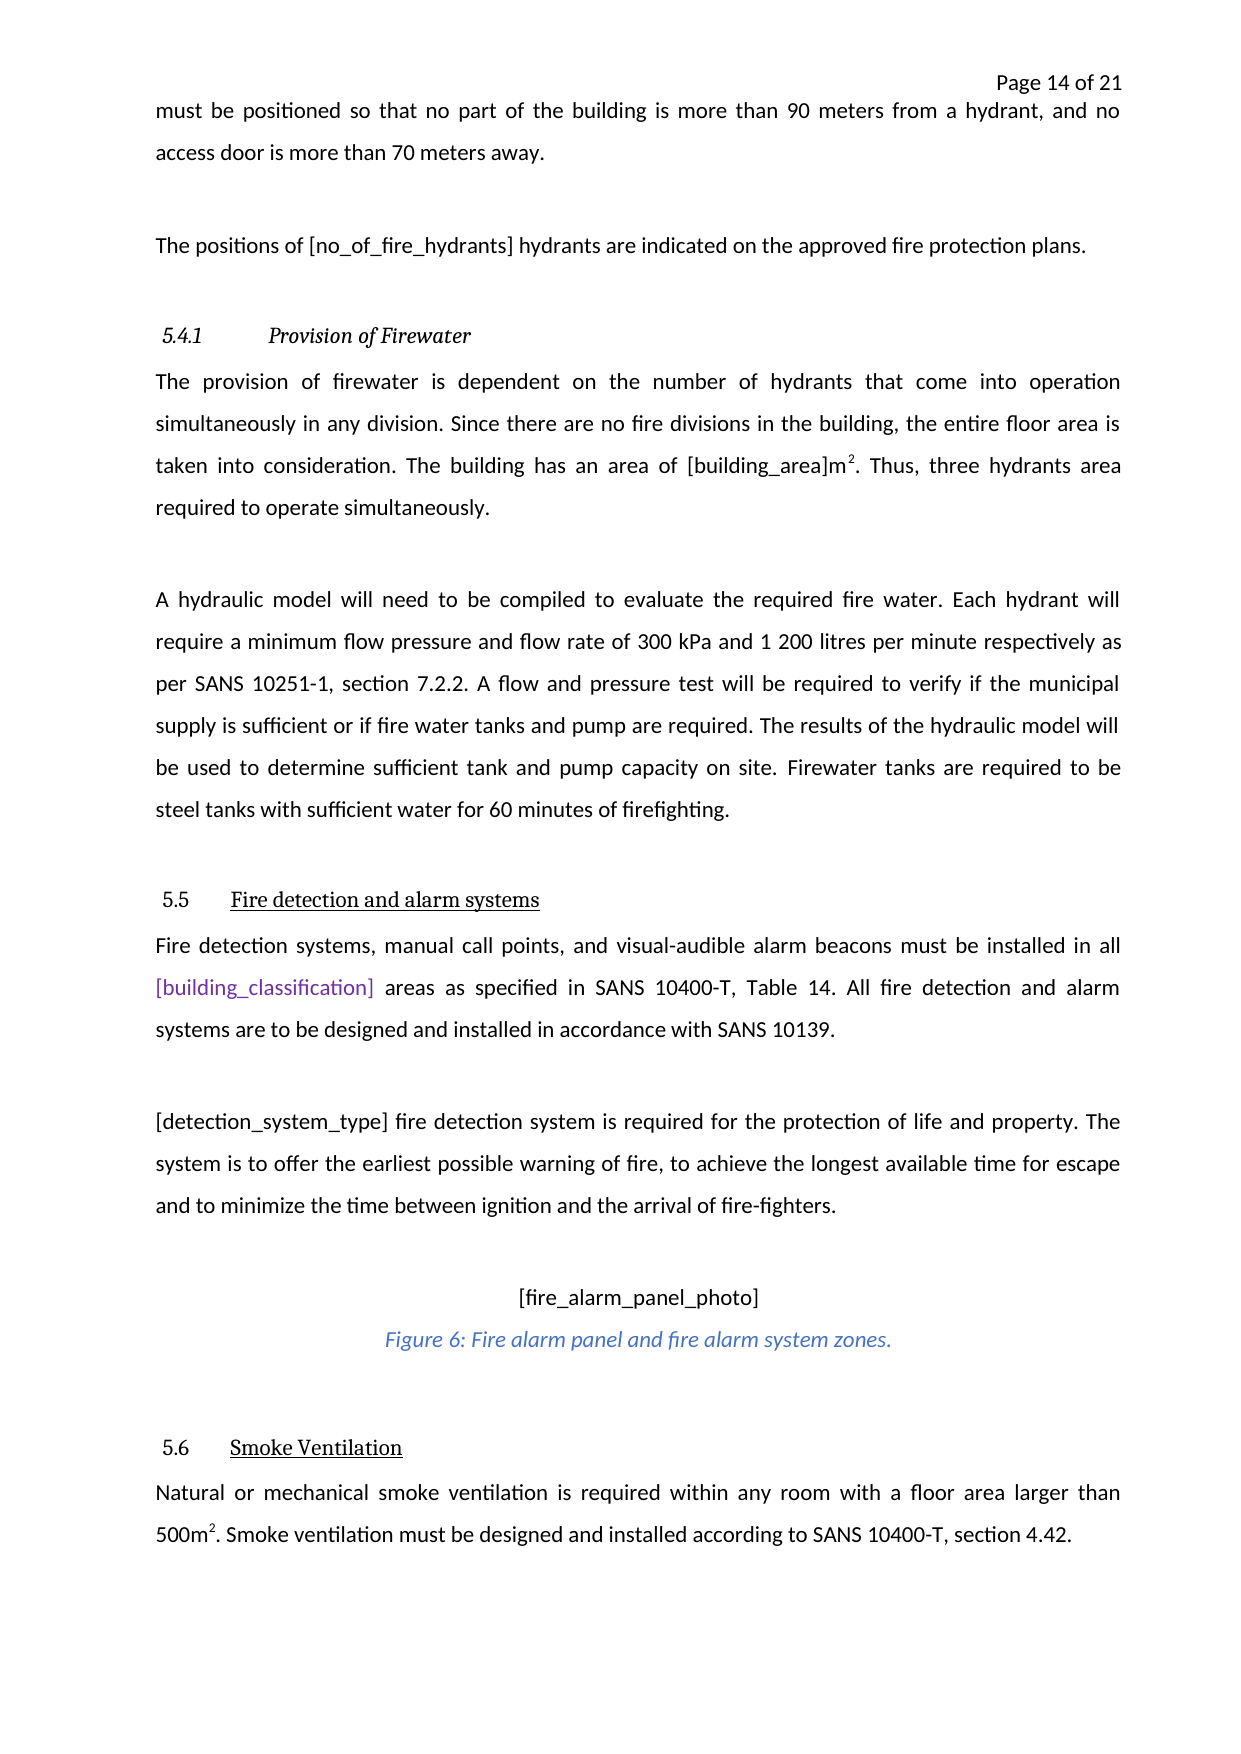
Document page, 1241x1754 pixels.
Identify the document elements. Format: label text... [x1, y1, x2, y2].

text Natural or mechanical smoke ventilation is required within any room with a floor area larger than 500m2. Smoke ventilation must be designed and installed according to SANS 10400-T, section 4.42. [155, 1478, 1122, 1548]
text [fire_alarm_panel_photo] [155, 1283, 1122, 1311]
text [155, 97, 1122, 167]
text Fire detection systems, manual call points, and visual-audible alarm beacons must be installed in all [building_classification] areas as specified in SANS 10400-T, Table 14. All fire detection and alarm systems are to be designed and installed in accordance with SANS 10139. [155, 931, 1122, 1043]
subtitle Provision of Firewater [162, 323, 1122, 349]
text The provision of firewater is dependent on the number of hydrants that come into operation simultaneously in any division. Since there are no fire divisions in the building, the entire floor area is taken into consideration. The building has an area of [building_area]m2. Thus, three hydrants area required to operate simultaneously. [155, 367, 1122, 521]
text [detection_system_type] fire detection system is required for the protection of life and property. The system is to offer the earliest possible warning of fire, to achieve the longest available time for escape and to minimize the time between ignition and the arrival of fire-fighters. [155, 1107, 1122, 1219]
subtitle Smoke Ventilation [162, 1434, 1122, 1461]
subtitle Fire detection and alarm systems [162, 887, 1122, 913]
text A hydraulic model will need to be compiled to evaluate the required fire water. Each hydrant will require a minimum flow pressure and flow rate of 300 kPa and 1 200 litres per minute respectively as per SANS 10251-1, section 7.2.2. A flow and pressure test will be required to verify if the municipal supply is sufficient or if fire water tanks and pump are required. The results of the hydraulic model will be used to determine sufficient tank and pump capacity on site. Firewater tanks are required to be steel tanks with sufficient water for 60 minutes of firefighting. [155, 585, 1122, 823]
text The positions of [no_of_fire_hydrants] hydrants are indicated on the approved fire protection plans. [155, 231, 1122, 259]
